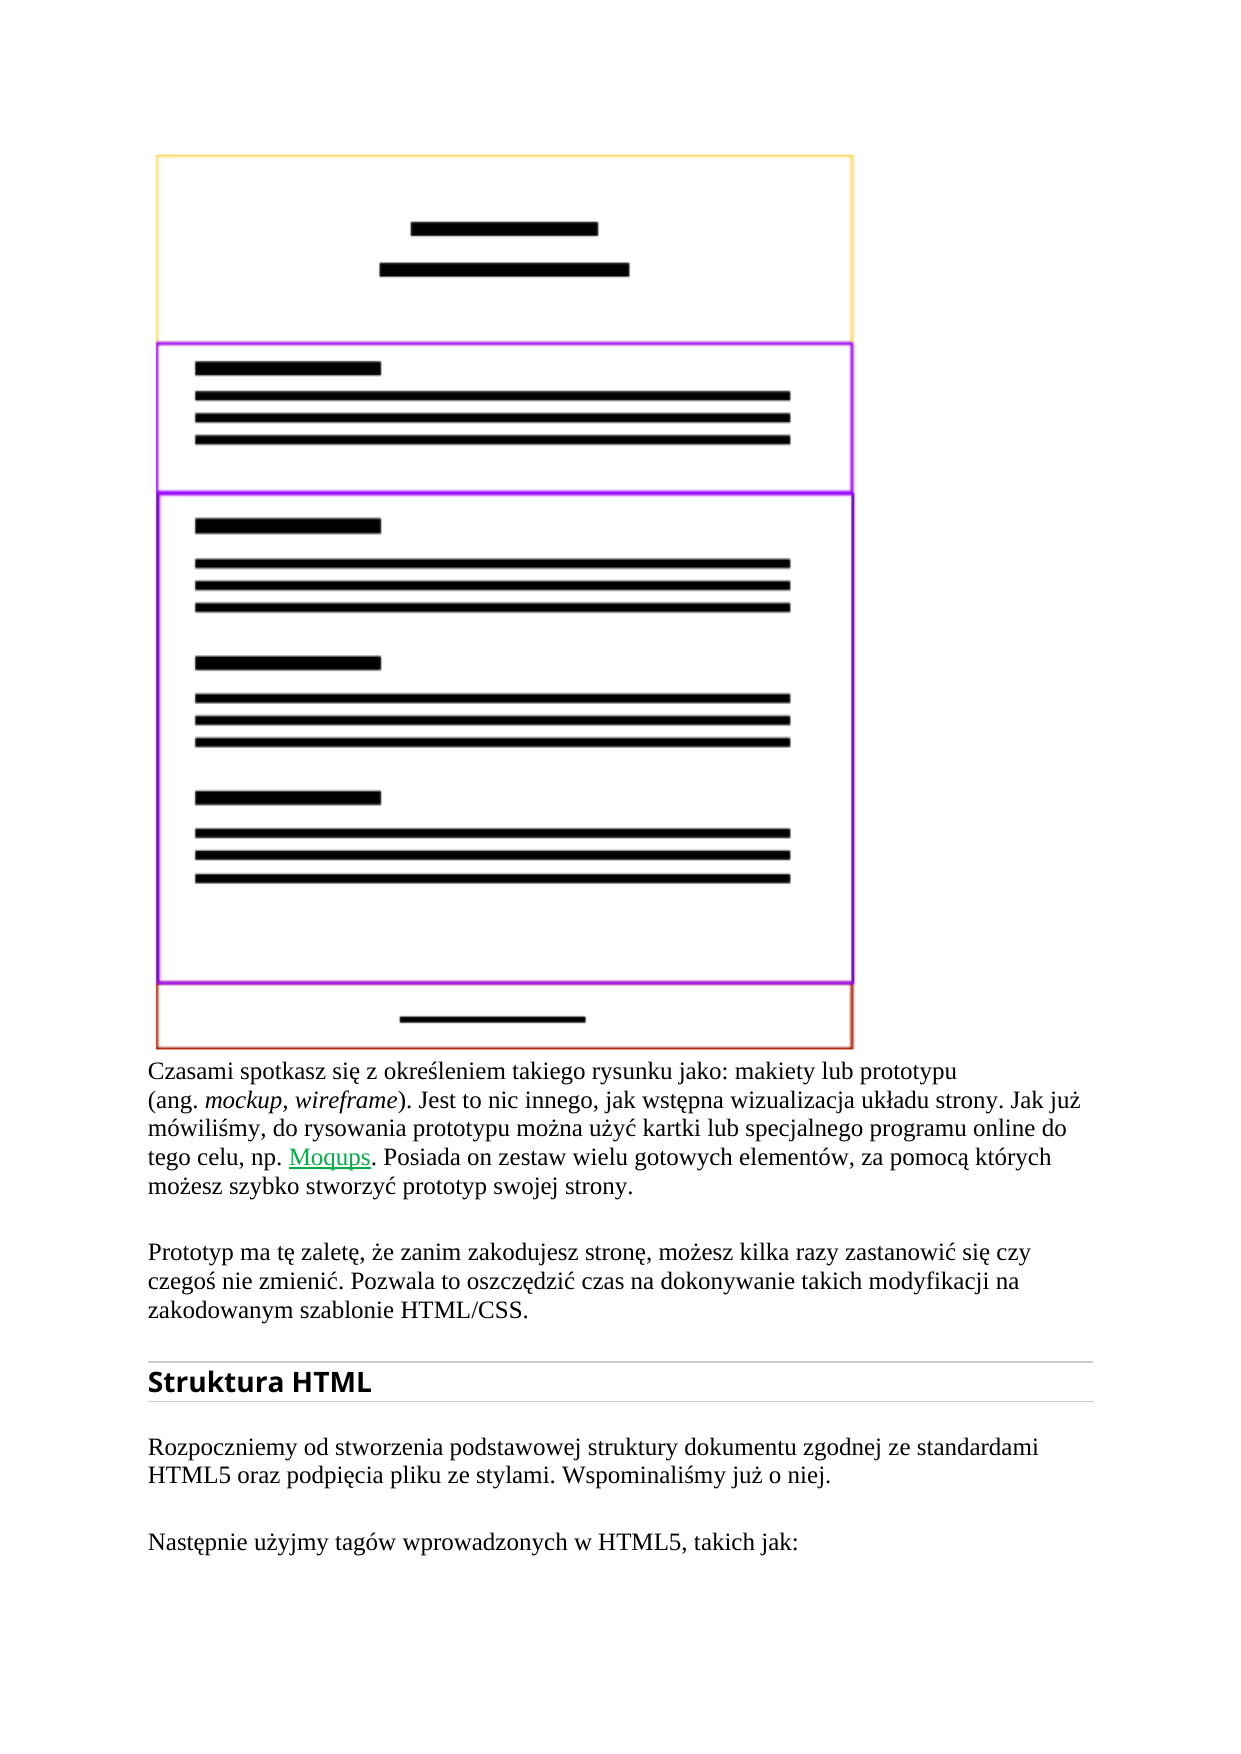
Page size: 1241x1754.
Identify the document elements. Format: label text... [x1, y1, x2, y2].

text Następnie użyjmy tagów wprowadzonych w HTML5, takich jak: [148, 1527, 1093, 1555]
text Czasami spotkasz się z określeniem takiego rysunku jako: makiety lub prototypu (ang. mockup, wireframe). Jest to nic innego, jak wstępna wizualizacja układu strony. Jak już mówiliśmy, do rysowania prototypu można użyć kartki lub specjalnego programu online do tego celu, np. Moqups. Posiada on zestaw wielu gotowych elementów, za pomocą których możesz szybko stworzyć prototyp swojej strony. [148, 1056, 1093, 1200]
text Rozpoczniemy od stworzenia podstawowej struktury dokumentu zgodnej ze standardami HTML5 oraz podpięcia pliku ze stylami. Wspominaliśmy już o niej. [148, 1432, 1093, 1489]
text Prototyp ma tę zaletę, że zanim zakodujesz stronę, możesz kilka razy zastanowić się czy czegoś nie zmienić. Pozwala to oszczędzić czas na dokonywanie takich modyfikacji na zakodowanym szablonie HTML/CSS. [148, 1237, 1093, 1323]
text Struktura HTML [148, 1363, 1093, 1401]
picture [147, 147, 861, 1056]
